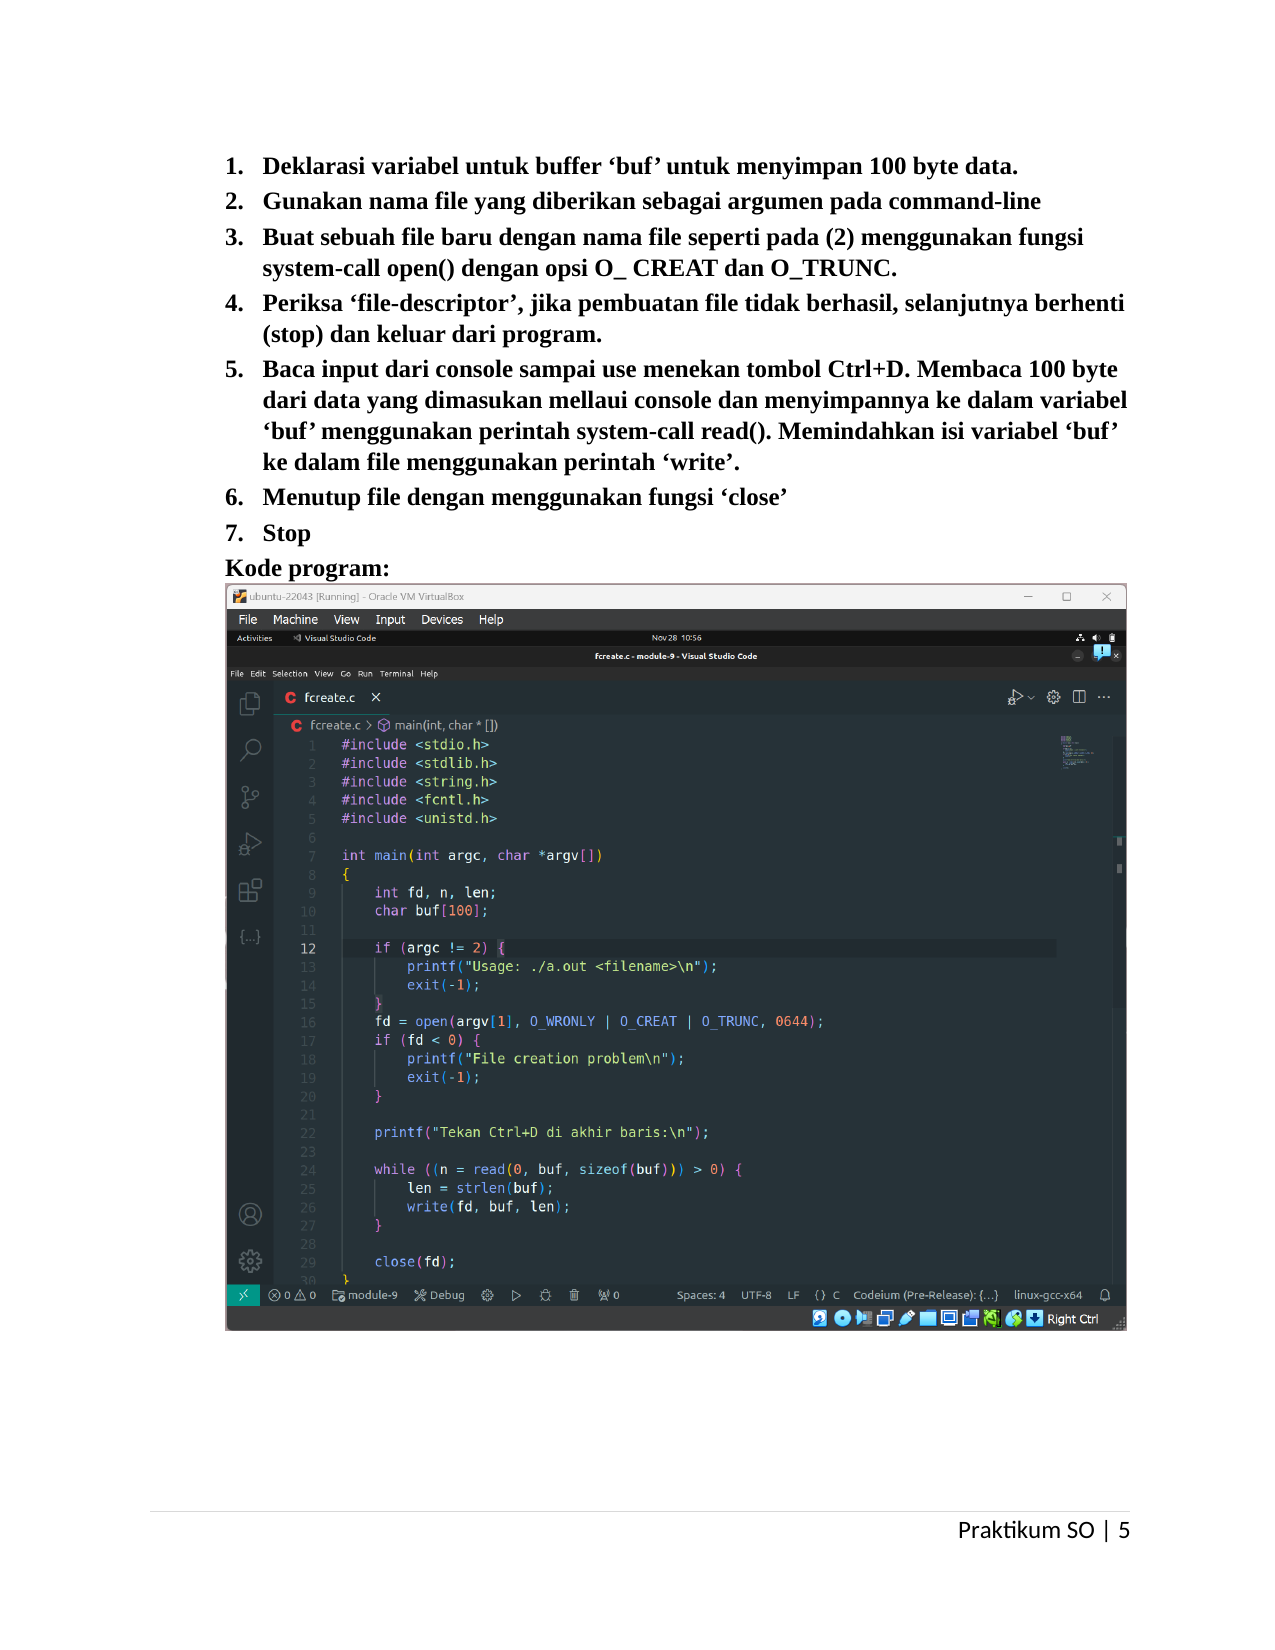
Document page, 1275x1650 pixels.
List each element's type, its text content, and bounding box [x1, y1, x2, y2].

subtitle Periksa ‘file-descriptor’, jika pembuatan file tidak berhasil, selanjutnya berhenti (stop) dan keluar dari program. [225, 288, 1130, 348]
subtitle Stop [225, 518, 1130, 546]
picture [225, 583, 1127, 1331]
subtitle Baca input dari console sampai use menekan tombol Ctrl+D. Membaca 100 byte dari data yang dimasukan mellaui console dan menyimpannya ke dalam variabel ‘buf’ menggunakan perintah system-call read(). Memindahkan isi variabel ‘buf’ ke dalam file menggunakan perintah ‘write’. [225, 354, 1130, 476]
subtitle Gunakan nama file yang diberikan sebagai argumen pada command-line [225, 186, 1130, 215]
subtitle Deklarasi variabel untuk buffer ‘buf’ untuk menyimpan 100 byte data. [225, 151, 1130, 180]
subtitle Kode program: [225, 553, 1130, 582]
subtitle Buat sebuah file baru dengan nama file seperti pada (2) menggunakan fungsi system-call open() dengan opsi O_ CREAT dan O_TRUNC. [225, 222, 1130, 281]
subtitle Menutup file dengan menggunakan fungsi ‘close’ [225, 482, 1130, 511]
